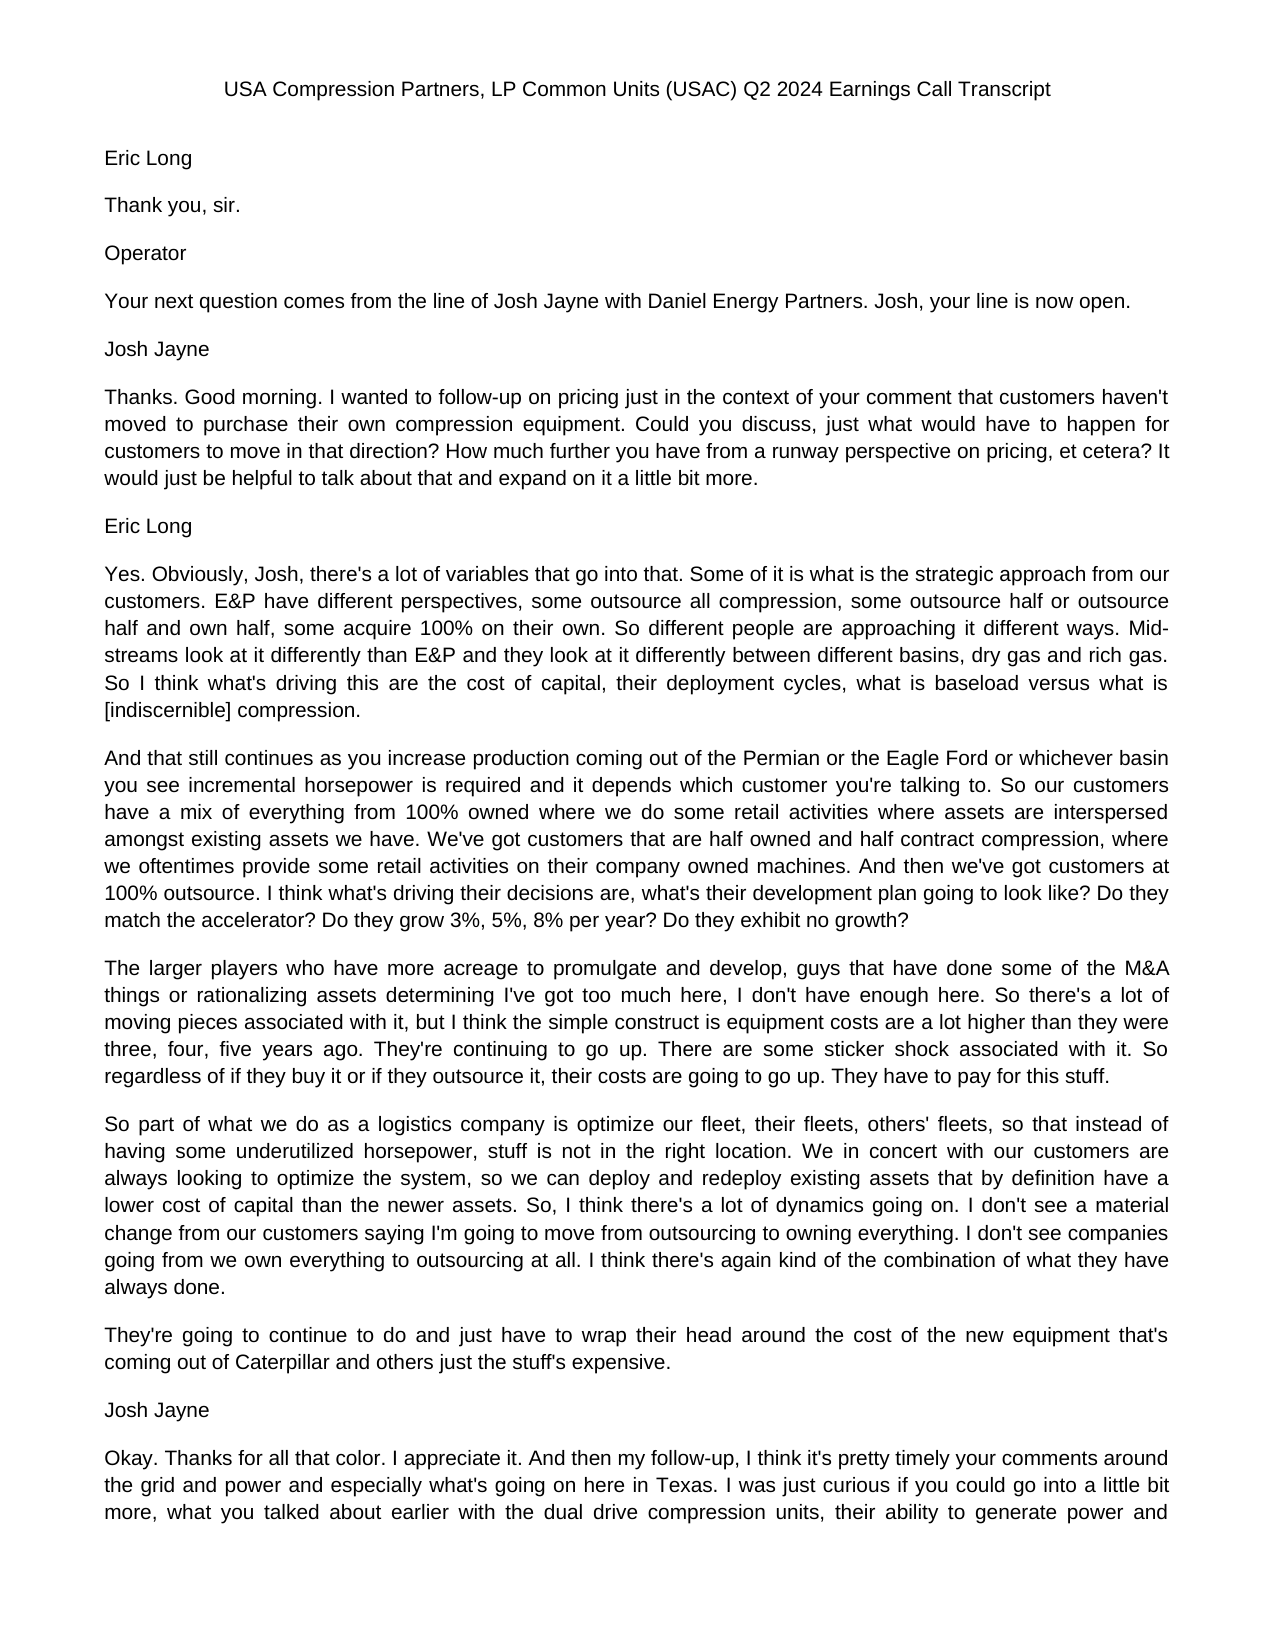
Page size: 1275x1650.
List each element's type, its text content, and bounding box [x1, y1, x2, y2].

text Eric Long [104, 511, 1171, 538]
text Thank you, sir. [104, 190, 1171, 217]
text Operator [104, 238, 1171, 265]
text Yes. Obviously, Josh, there's a lot of variables that go into that. Some of it is what is the strategic approach from our customers. E&P have different perspectives, some outsource all compression, some outsource half or outsource half and own half, some acquire 100% on their own. So different people are approaching it different ways. Mid-streams look at it differently than E&P and they look at it differently between different basins, dry gas and rich gas. So I think what's driving this are the cost of capital, their deployment cycles, what is baseload versus what is [indiscernible] compression. [104, 559, 1171, 721]
text So part of what we do as a logistics company is optimize our fleet, their fleets, others' fleets, so that instead of having some underutilized horsepower, stuff is not in the right location. We in concert with our customers are always looking to optimize the system, so we can deploy and redeploy existing assets that by definition have a lower cost of capital than the newer assets. So, I think there's a lot of dynamics going on. I don't see a material change from our customers saying I'm going to move from outsourcing to owning everything. I don't see companies going from we own everything to outsourcing at all. I think there's again kind of the combination of what they have always done. [104, 1109, 1171, 1298]
text Eric Long [104, 142, 1171, 169]
text They're going to continue to do and just have to wrap their head around the cost of the new equipment that's coming out of Caterpillar and others just the stuff's expensive. [104, 1319, 1171, 1373]
text Thanks. Good morning. I wanted to follow-up on pricing just in the context of your comment that customers haven't moved to purchase their own compression equipment. Could you discuss, just what would have to happen for customers to move in that direction? How much further you have from a runway perspective on pricing, et cetera? It would just be helpful to talk about that and expand on it a little bit more. [104, 382, 1171, 490]
text And that still continues as you increase production coming out of the Permian or the Eagle Ford or whichever basin you see incremental horsepower is required and it depends which customer you're talking to. So our customers have a mix of everything from 100% owned where we do some retail activities where assets are interspersed amongst existing assets we have. We've got customers that are half owned and half contract compression, where we oftentimes provide some retail activities on their company owned machines. And then we've got customers at 100% outsource. I think what's driving their decisions are, what's their development plan going to look like? Do they match the accelerator? Do they grow 3%, 5%, 8% per year? Do they exhibit no growth? [104, 742, 1171, 932]
text Josh Jayne [104, 1394, 1171, 1421]
text Your next question comes from the line of Josh Jayne with Daniel Energy Partners. Josh, your line is now open. [104, 286, 1171, 313]
text Josh Jayne [104, 334, 1171, 361]
text The larger players who have more acreage to promulgate and develop, guys that have done some of the M&A things or rationalizing assets determining I've got too much here, I don't have enough here. So there's a lot of moving pieces associated with it, but I think the simple construct is equipment costs are a lot higher than they were three, four, five years ago. They're continuing to go up. There are some sticker shock associated with it. So regardless of if they buy it or if they outsource it, their costs are going to go up. They have to pay for this stuff. [104, 953, 1171, 1088]
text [104, 1442, 1171, 1523]
